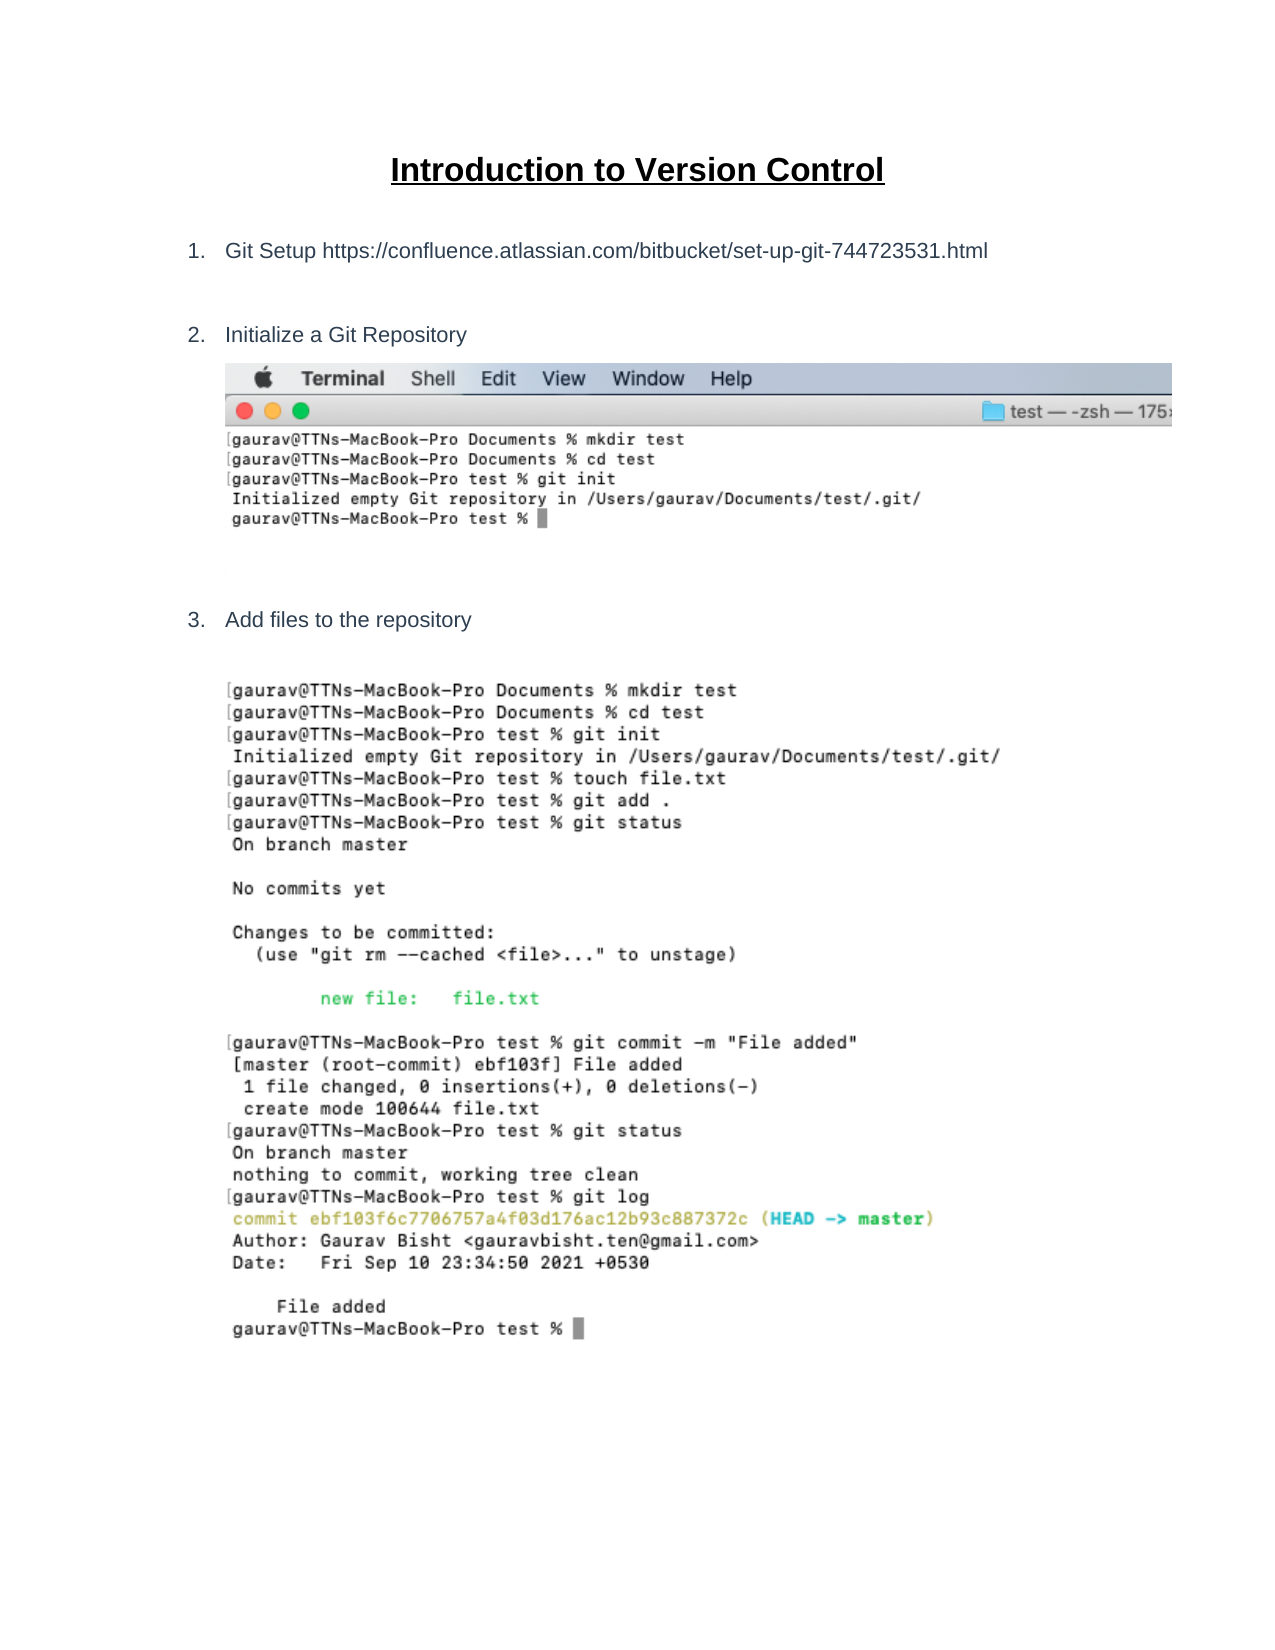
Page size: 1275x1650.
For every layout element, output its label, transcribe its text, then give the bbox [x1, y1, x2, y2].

list Initialize a Git Repository [187, 322, 1125, 347]
list Git Setup https://confluence.atlassian.com/bitbucket/set-up-git-744723531.html [187, 238, 1125, 263]
text Introduction to Version Control [150, 150, 1125, 188]
list Add files to the repository [187, 606, 1125, 632]
picture [225, 363, 1172, 590]
picture [225, 648, 1030, 1356]
